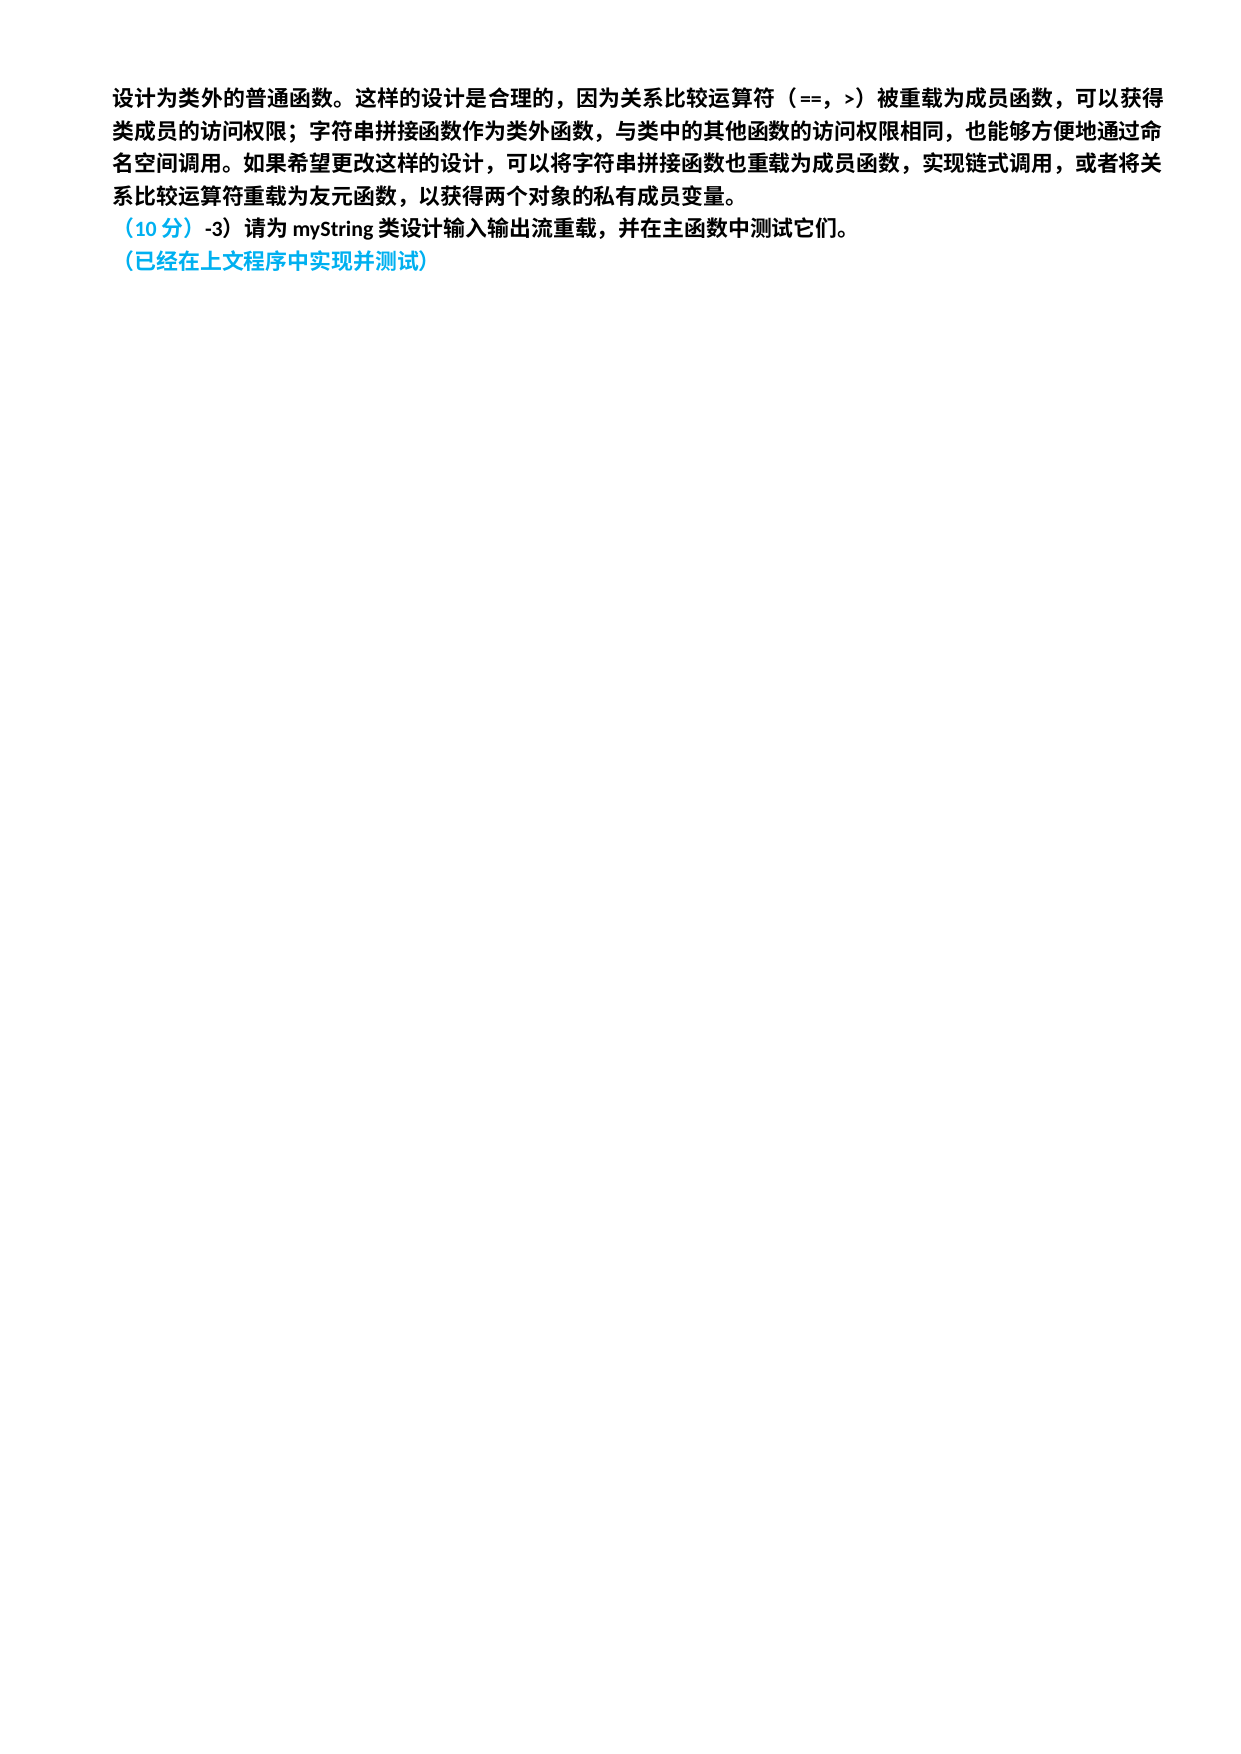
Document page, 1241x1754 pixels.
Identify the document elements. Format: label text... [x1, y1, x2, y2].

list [112, 81, 1165, 211]
list （已经在上文程序中实现并测试） [112, 243, 1165, 276]
list （10分）-3）请为myString类设计输入输出流重载，并在主函数中测试它们。 [112, 211, 1165, 243]
